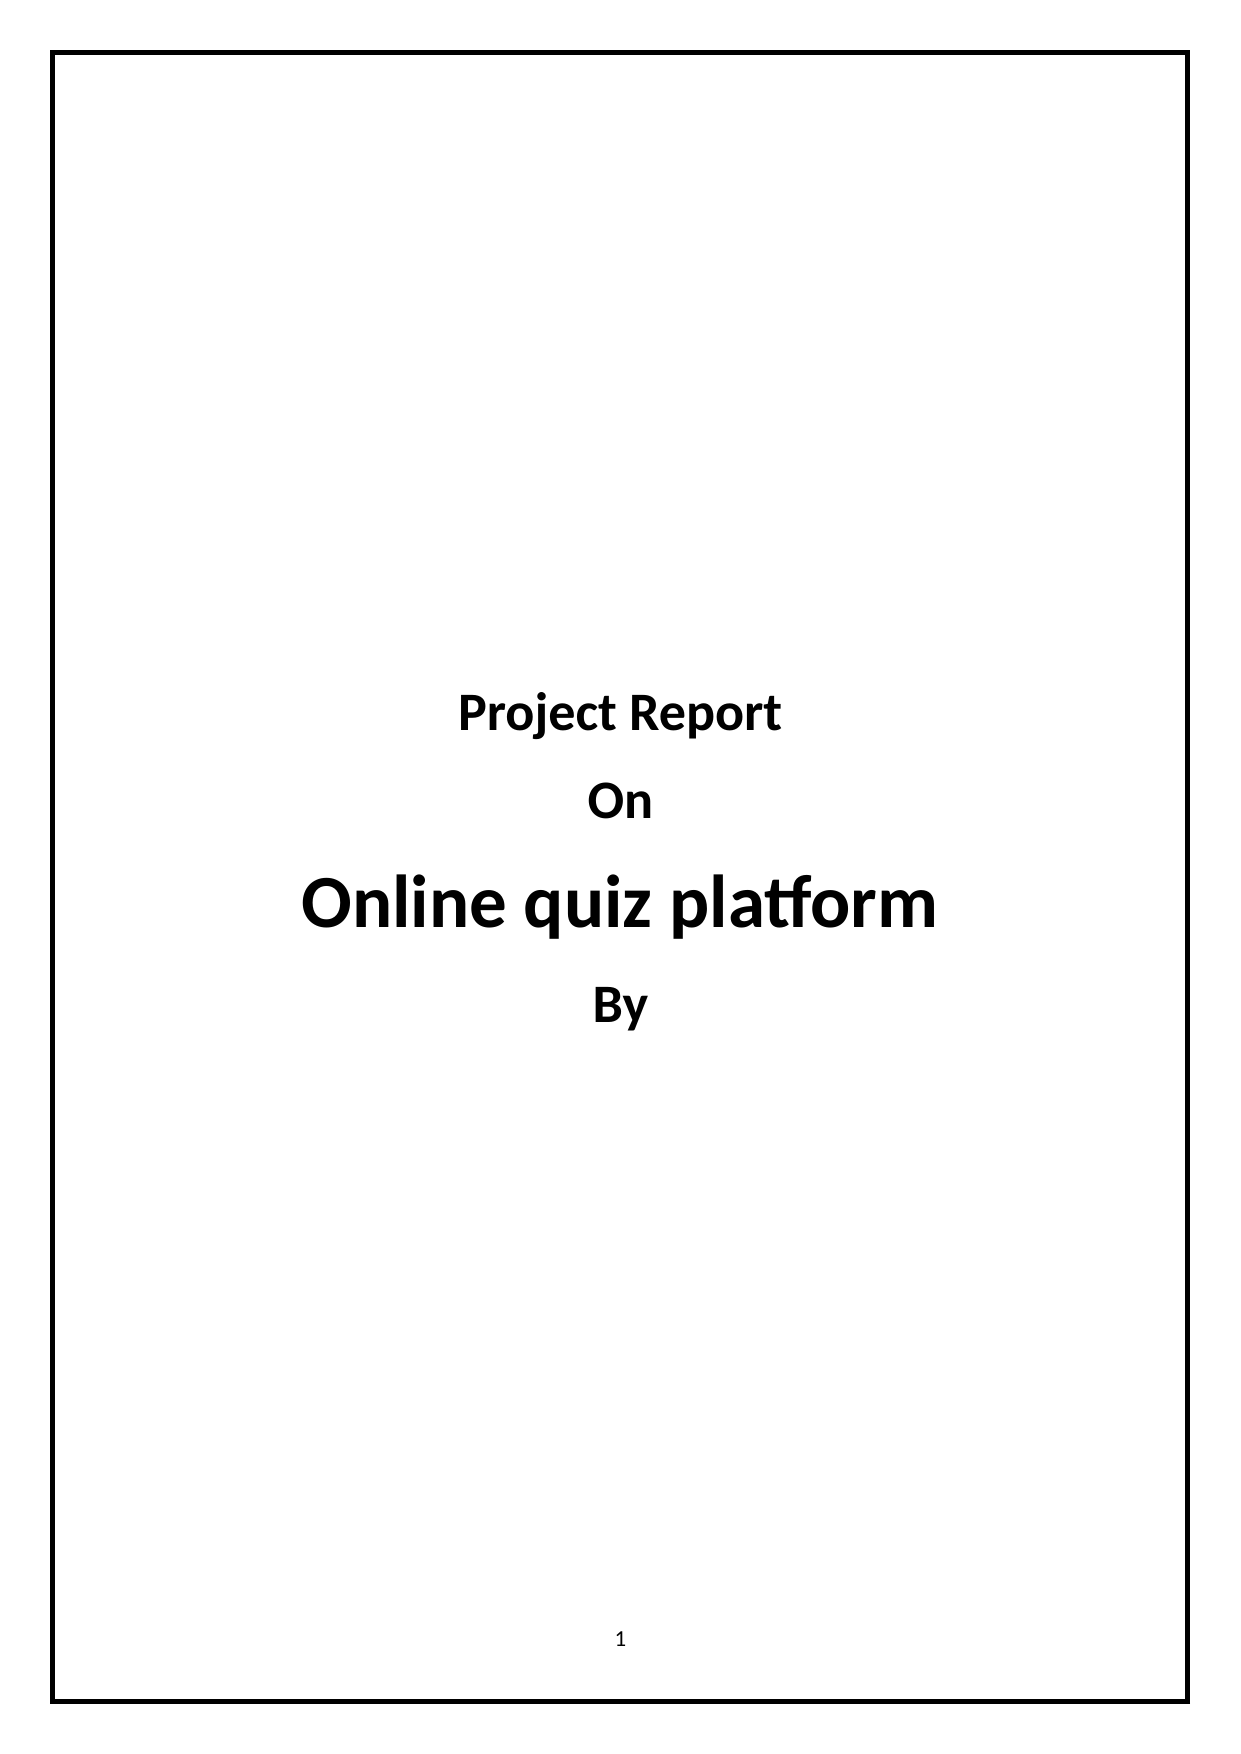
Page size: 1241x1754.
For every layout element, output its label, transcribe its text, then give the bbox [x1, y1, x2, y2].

text By [150, 970, 1090, 1036]
text On [150, 766, 1090, 832]
text Online quiz platform [150, 854, 1090, 946]
text Project Report [150, 678, 1090, 744]
